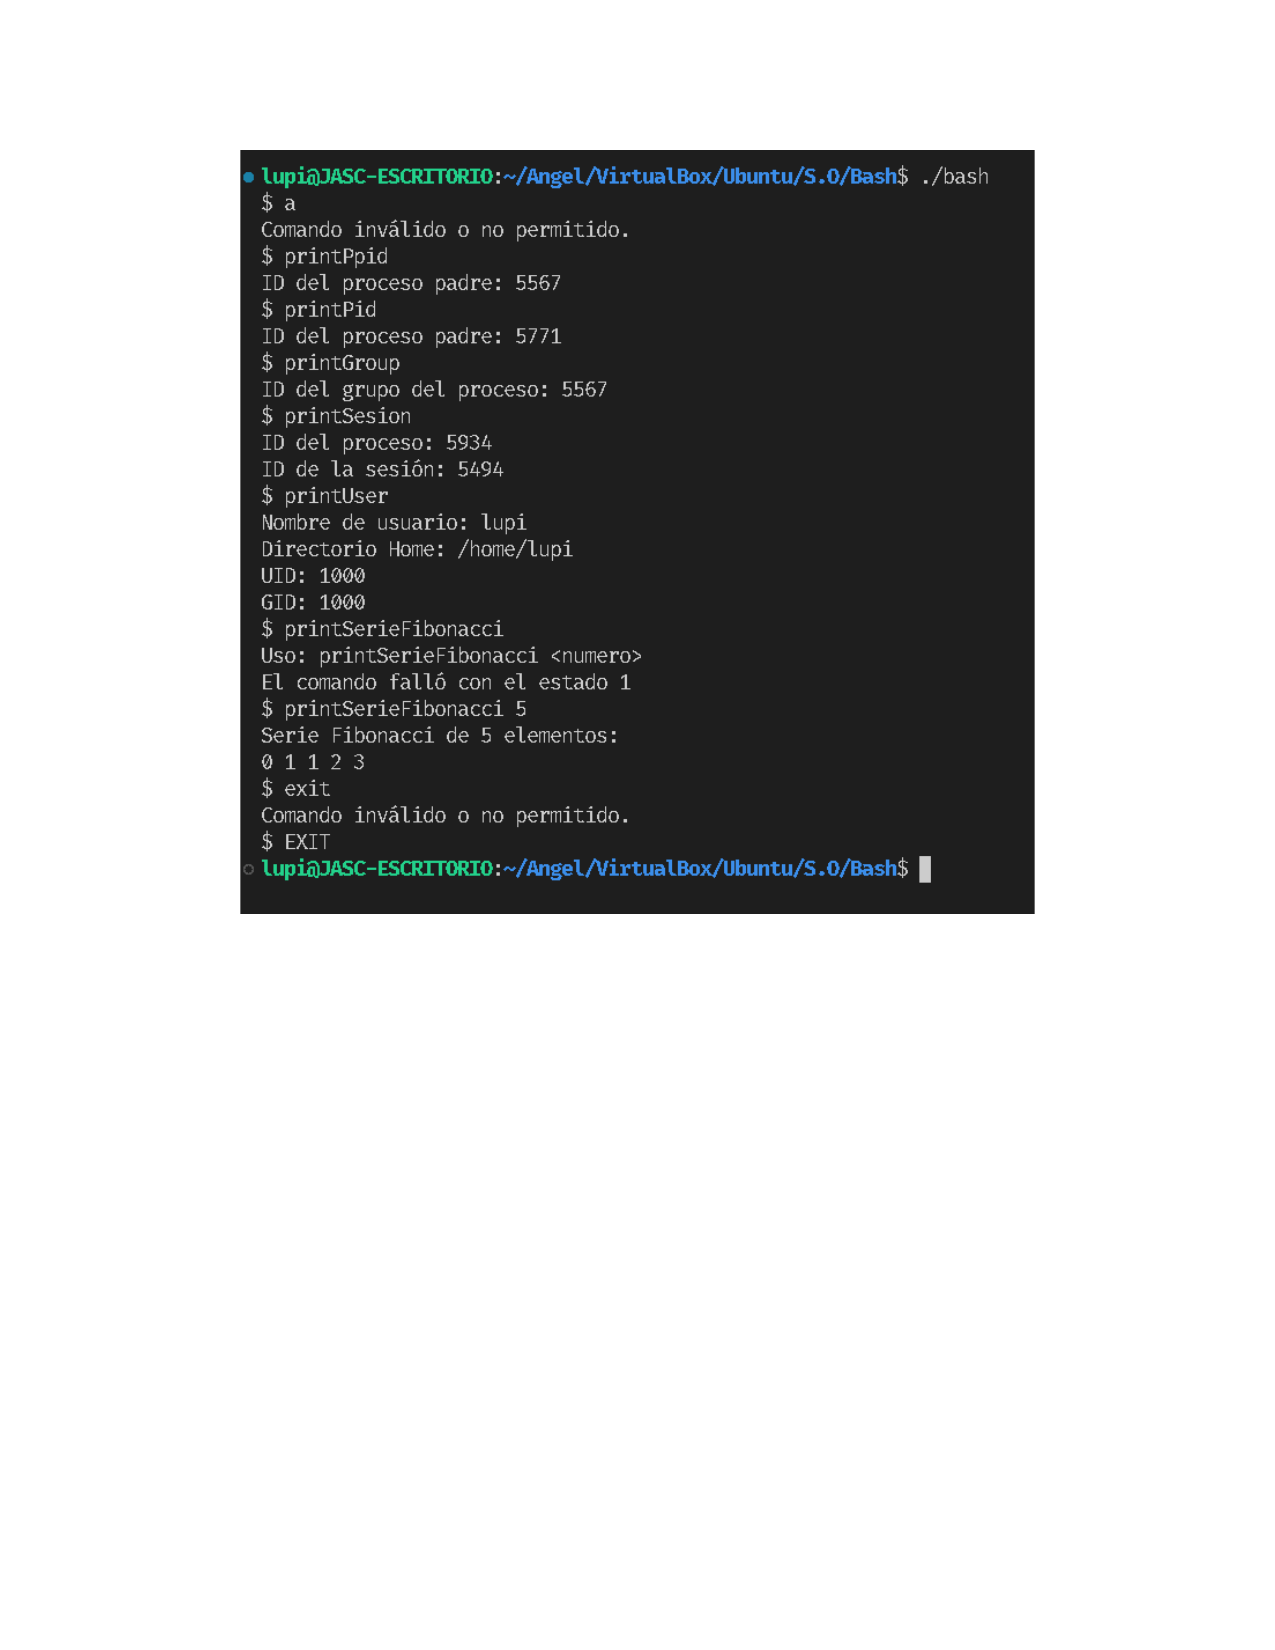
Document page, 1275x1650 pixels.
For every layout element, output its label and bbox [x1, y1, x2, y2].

picture [240, 150, 1035, 914]
